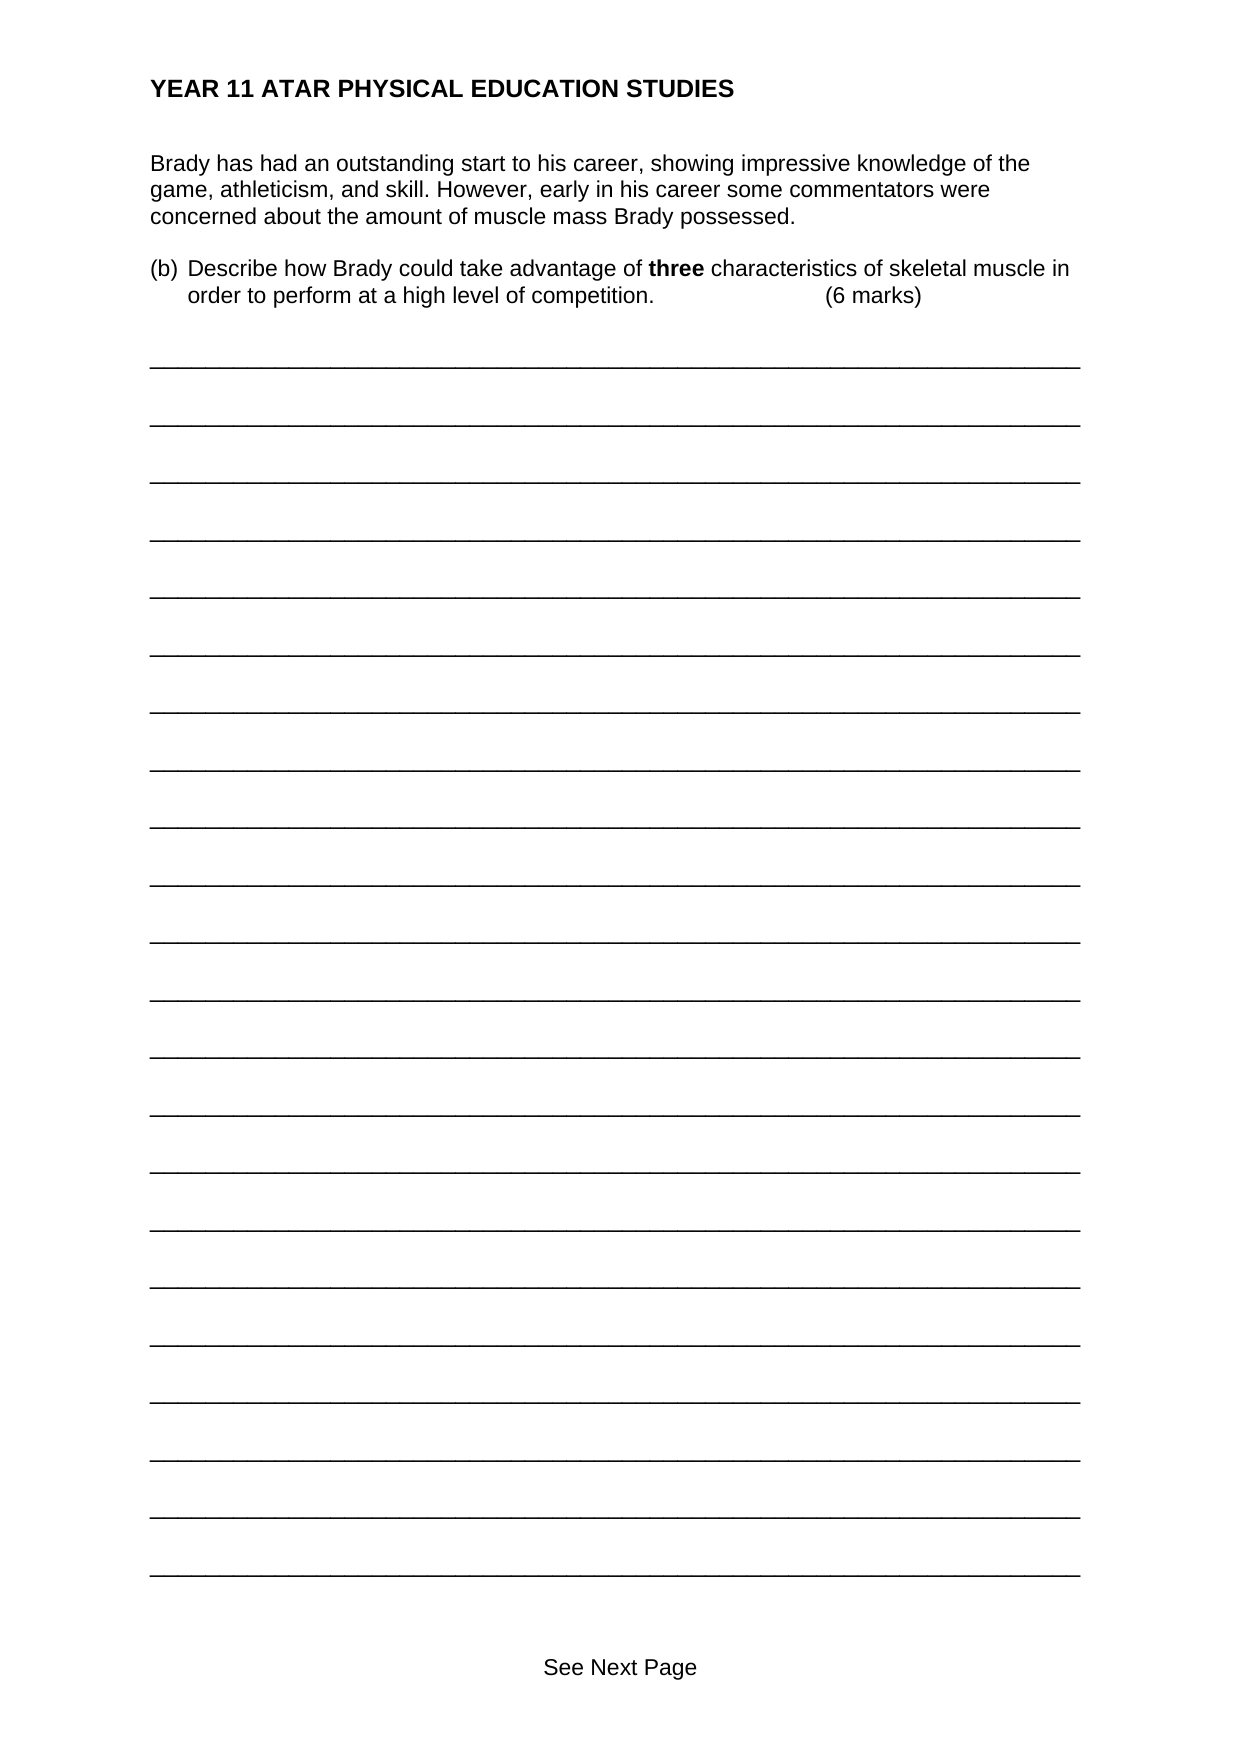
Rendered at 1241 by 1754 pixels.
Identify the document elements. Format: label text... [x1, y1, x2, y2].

text ____________________________________________________________________________________________________________________________________________________________________________________________________________________________________________________________________________ [150, 801, 1090, 1002]
text ______________________________________________________________________________________________________________________________________ [150, 1491, 1090, 1577]
text ____________________________________________________________________________________________________________________________________________________________________________________________________________________________________________________________________________ [150, 1261, 1090, 1462]
list Describe how Brady could take advantage of three characteristics of skeletal muscle in order to perform at a high level of competition. (6 marks) [150, 255, 1090, 308]
text ____________________________________________________________________________________________________________________________________________________________________________________________________________________________________________________________________________ [150, 1031, 1090, 1232]
text Brady has had an outstanding start to his career, showing impressive knowledge of the game, athleticism, and skill. However, early in his career some commentators were concerned about the amount of muscle mass Brady possessed. [150, 150, 1090, 229]
